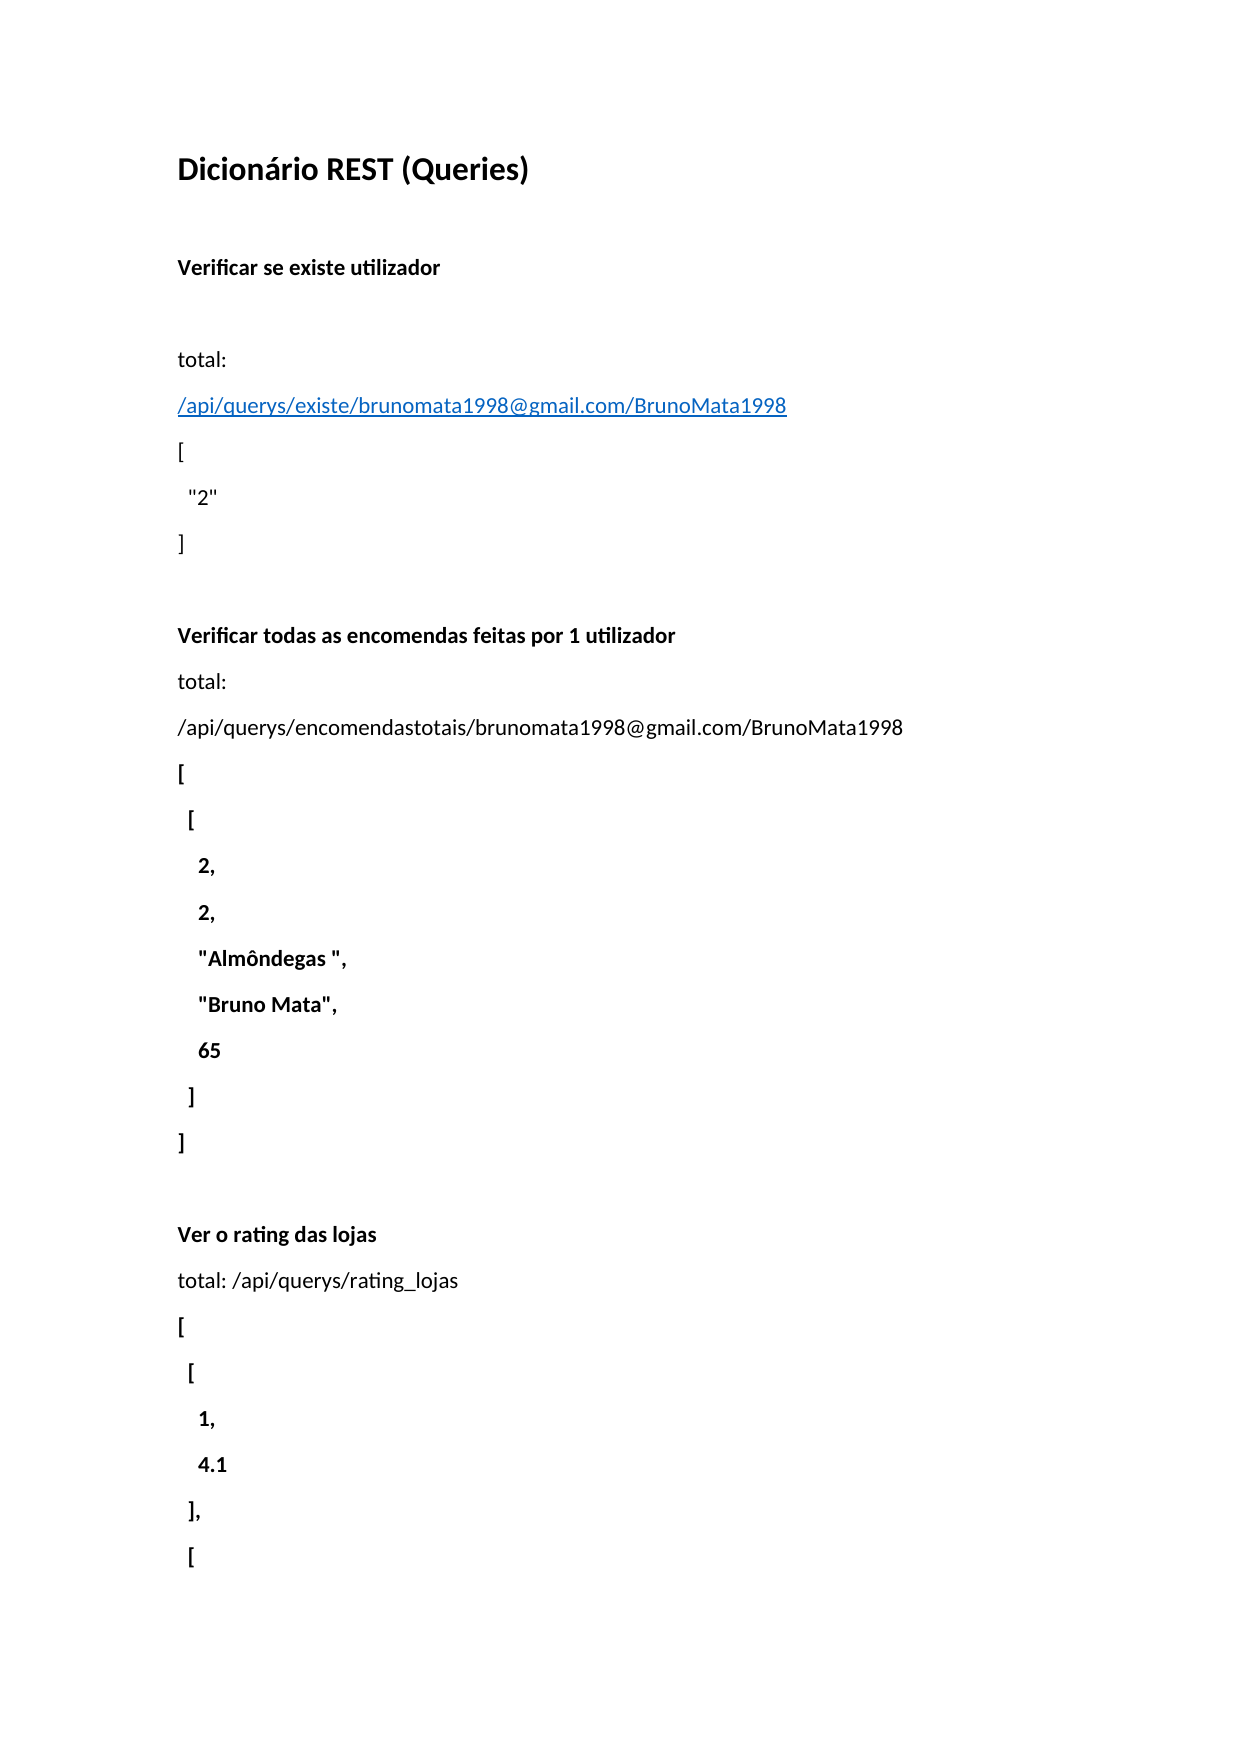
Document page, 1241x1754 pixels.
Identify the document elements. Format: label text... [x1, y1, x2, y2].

text ], [177, 1496, 1063, 1524]
text [ [177, 1542, 1063, 1570]
text Verificar todas as encomendas feitas por 1 utilizador [177, 621, 1063, 649]
text Dicionário REST (Queries) [177, 148, 1063, 188]
text Ver o rating das lojas [177, 1220, 1063, 1248]
text [ [177, 1358, 1063, 1386]
text total: [177, 667, 1063, 695]
text [ [177, 437, 1063, 465]
text 2, [177, 852, 1063, 879]
text total: /api/querys/rating_lojas [177, 1266, 1063, 1294]
text [ [177, 1312, 1063, 1340]
text ] [177, 1082, 1063, 1110]
text "Bruno Mata", [177, 990, 1063, 1018]
text "2" [177, 483, 1063, 511]
text ] [177, 529, 1063, 557]
text Verificar se existe utilizador [177, 253, 1063, 281]
text "Almôndegas ", [177, 944, 1063, 972]
text total: [177, 345, 1063, 373]
text 4.1 [177, 1450, 1063, 1478]
text [ [177, 759, 1063, 787]
text ] [177, 1128, 1063, 1156]
text 65 [177, 1036, 1063, 1064]
text 2, [177, 898, 1063, 926]
text /api/querys/existe/brunomata1998@gmail.com/BrunoMata1998 [177, 391, 1063, 419]
text [ [177, 806, 1063, 833]
text /api/querys/encomendastotais/brunomata1998@gmail.com/BrunoMata1998 [177, 713, 1063, 741]
text 1, [177, 1404, 1063, 1432]
